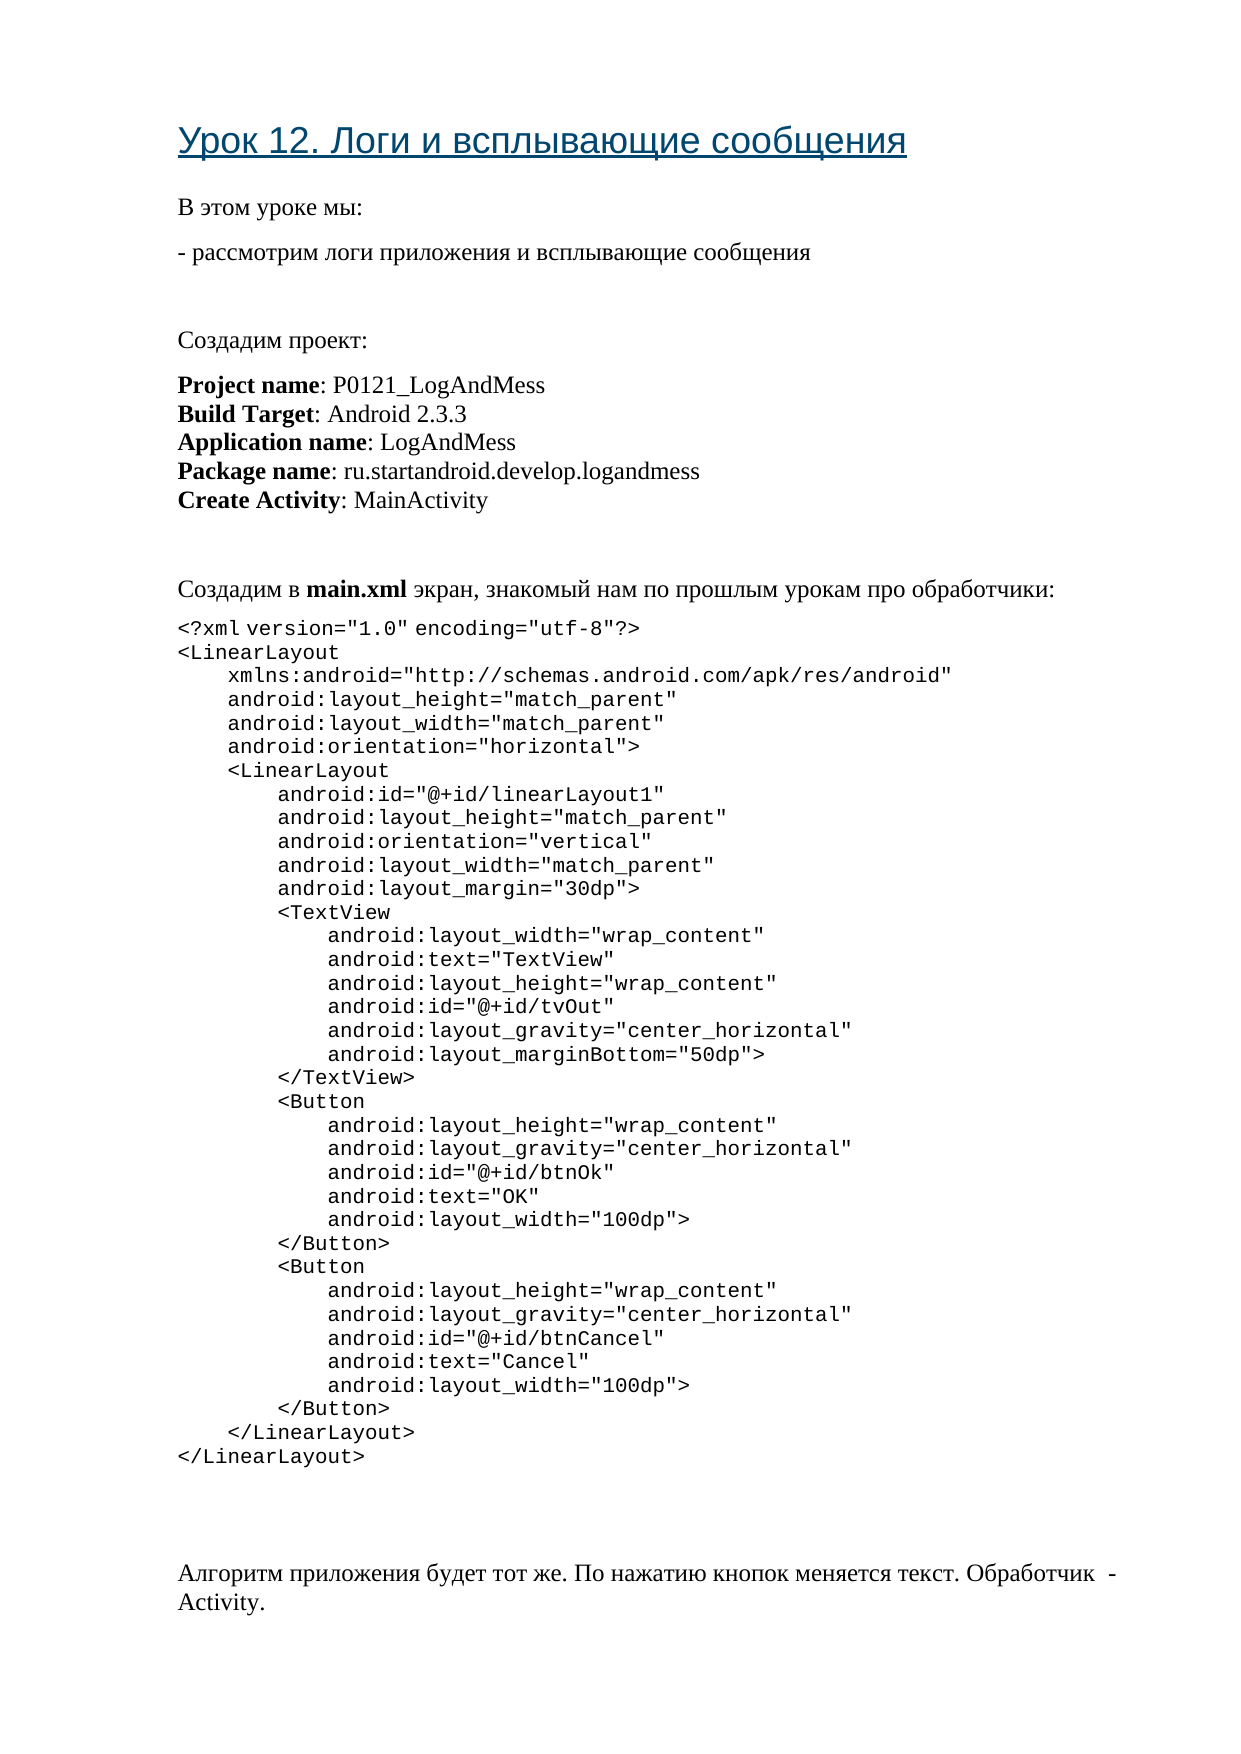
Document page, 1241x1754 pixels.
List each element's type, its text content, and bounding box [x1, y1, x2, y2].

text - рассмотрим логи приложения и всплывающие сообщения [177, 237, 1152, 266]
text Создадим проект: [177, 326, 1152, 354]
text Алгоритм приложения будет тот же. По нажатию кнопок меняется текст. Обработчик - Activity. [177, 1558, 1152, 1616]
text Project name: P0121_LogAndMess Build Target: Android 2.3.3 Application name: LogAndMess Package name: ru.startandroid.develop.logandmess Create Activity: MainActivity [177, 370, 1152, 514]
text Создадим в main.xml экран, знакомый нам по прошлым урокам про обработчики: [177, 574, 1152, 602]
table_header <?xml version="1.0" encoding="utf-8"?> <LinearLayout xmlns:android="http://schemas.android.com/apk/res/android" android:layout_height="match_parent" android:layout_width="match_parent" android:orientation="horizontal"> <LinearLayout android:id="@+id/linearLayout1" android:layout_height="match_parent" android:orientation="vertical" android:layout_width="match_parent" android:layout_margin="30dp"> <TextView android:layout_width="wrap_content" android:text="TextView" android:layout_height="wrap_content" android:id="@+id/tvOut" android:layout_gravity="center_horizontal" android:layout_marginBottom="50dp"> </TextView> <Button android:layout_height="wrap_content" android:layout_gravity="center_horizontal" android:id="@+id/btnOk" android:text="OK" android:layout_width="100dp"> </Button> <Button android:layout_height="wrap_content" android:layout_gravity="center_horizontal" android:id="@+id/btnCancel" android:text="Cancel" android:layout_width="100dp"> </Button> </LinearLayout> </LinearLayout> [177, 618, 1240, 1469]
text В этом уроке мы: [177, 192, 1152, 221]
text Урок 12. Логи и всплывающие сообщения [177, 118, 1152, 161]
